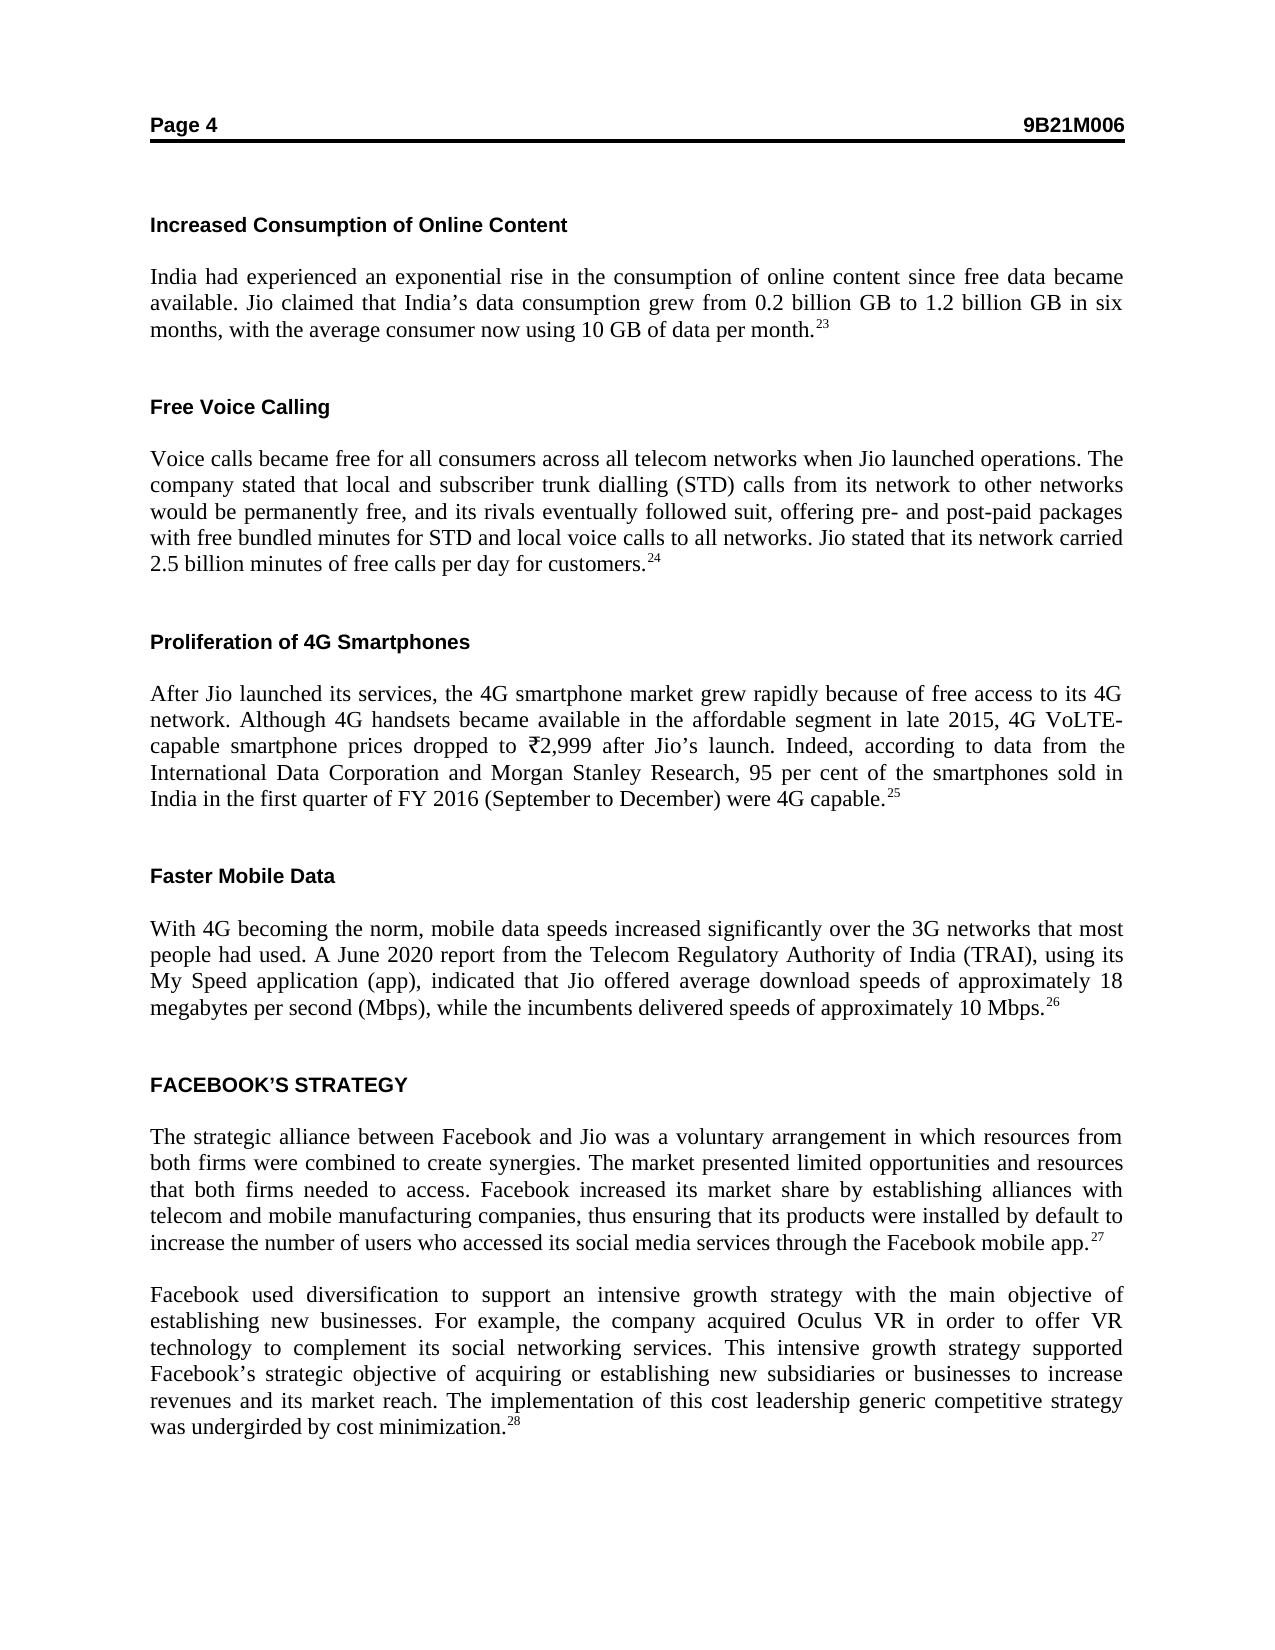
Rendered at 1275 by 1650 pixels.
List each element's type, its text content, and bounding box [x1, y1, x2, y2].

text India had experienced an exponential rise in the consumption of online content since free data became available. Jio claimed that India’s data consumption grew from 0.2 billion GB to 1.2 billion GB in six months, with the average consumer now using 10 GB of data per month. [150, 263, 1125, 342]
text Facebook’s Strategy [150, 1073, 1125, 1097]
text The strategic alliance between Facebook and Jio was a voluntary arrangement in which resources from both firms were combined to create synergies. The market presented limited opportunities and resources that both firms needed to access. Facebook increased its market share by establishing alliances with telecom and mobile manufacturing companies, thus ensuring that its products were installed by default to increase the number of users who accessed its social media services through the Facebook mobile app. [150, 1123, 1125, 1255]
text Voice calls became free for all consumers across all telecom networks when Jio launched operations. The company stated that local and subscriber trunk dialling (STD) calls from its network to other networks would be permanently free, and its rivals eventually followed suit, offering pre- and post-paid packages with free bundled minutes for STD and local voice calls to all networks. Jio stated that its network carried 2.5 billion minutes of free calls per day for customers. [150, 445, 1125, 577]
text With 4G becoming the norm, mobile data speeds increased significantly over the 3G networks that most people had used. A June 2020 report from the Telecom Regulatory Authority of India (TRAI), using its My Speed application (app), indicated that Jio offered average download speeds of approximately 18 megabytes per second (Mbps), while the incumbents delivered speeds of approximately 10 Mbps. [150, 915, 1125, 1020]
text Faster Mobile Data [150, 864, 1125, 888]
text After Jio launched its services, the 4G smartphone market grew rapidly because of free access to its 4G network. Although 4G handsets became available in the affordable segment in late 2015, 4G VoLTE-capable smartphone prices dropped to ₹2,999 after Jio’s launch. Indeed, according to data from the International Data Corporation and Morgan Stanley Research, 95 per cent of the smartphones sold in India in the first quarter of FY 2016 (September to December) were 4G capable. [150, 680, 1125, 812]
text Increased Consumption of Online Content [150, 213, 1125, 237]
text Proliferation of 4G Smartphones [150, 629, 1125, 653]
text Free Voice Calling [150, 395, 1125, 419]
text Facebook used diversification to support an intensive growth strategy with the main objective of establishing new businesses. For example, the company acquired Oculus VR in order to offer VR technology to complement its social networking services. This intensive growth strategy supported Facebook’s strategic objective of acquiring or establishing new subsidiaries or businesses to increase revenues and its market reach. The implementation of this cost leadership generic competitive strategy was undergirded by cost minimization. [150, 1281, 1125, 1439]
